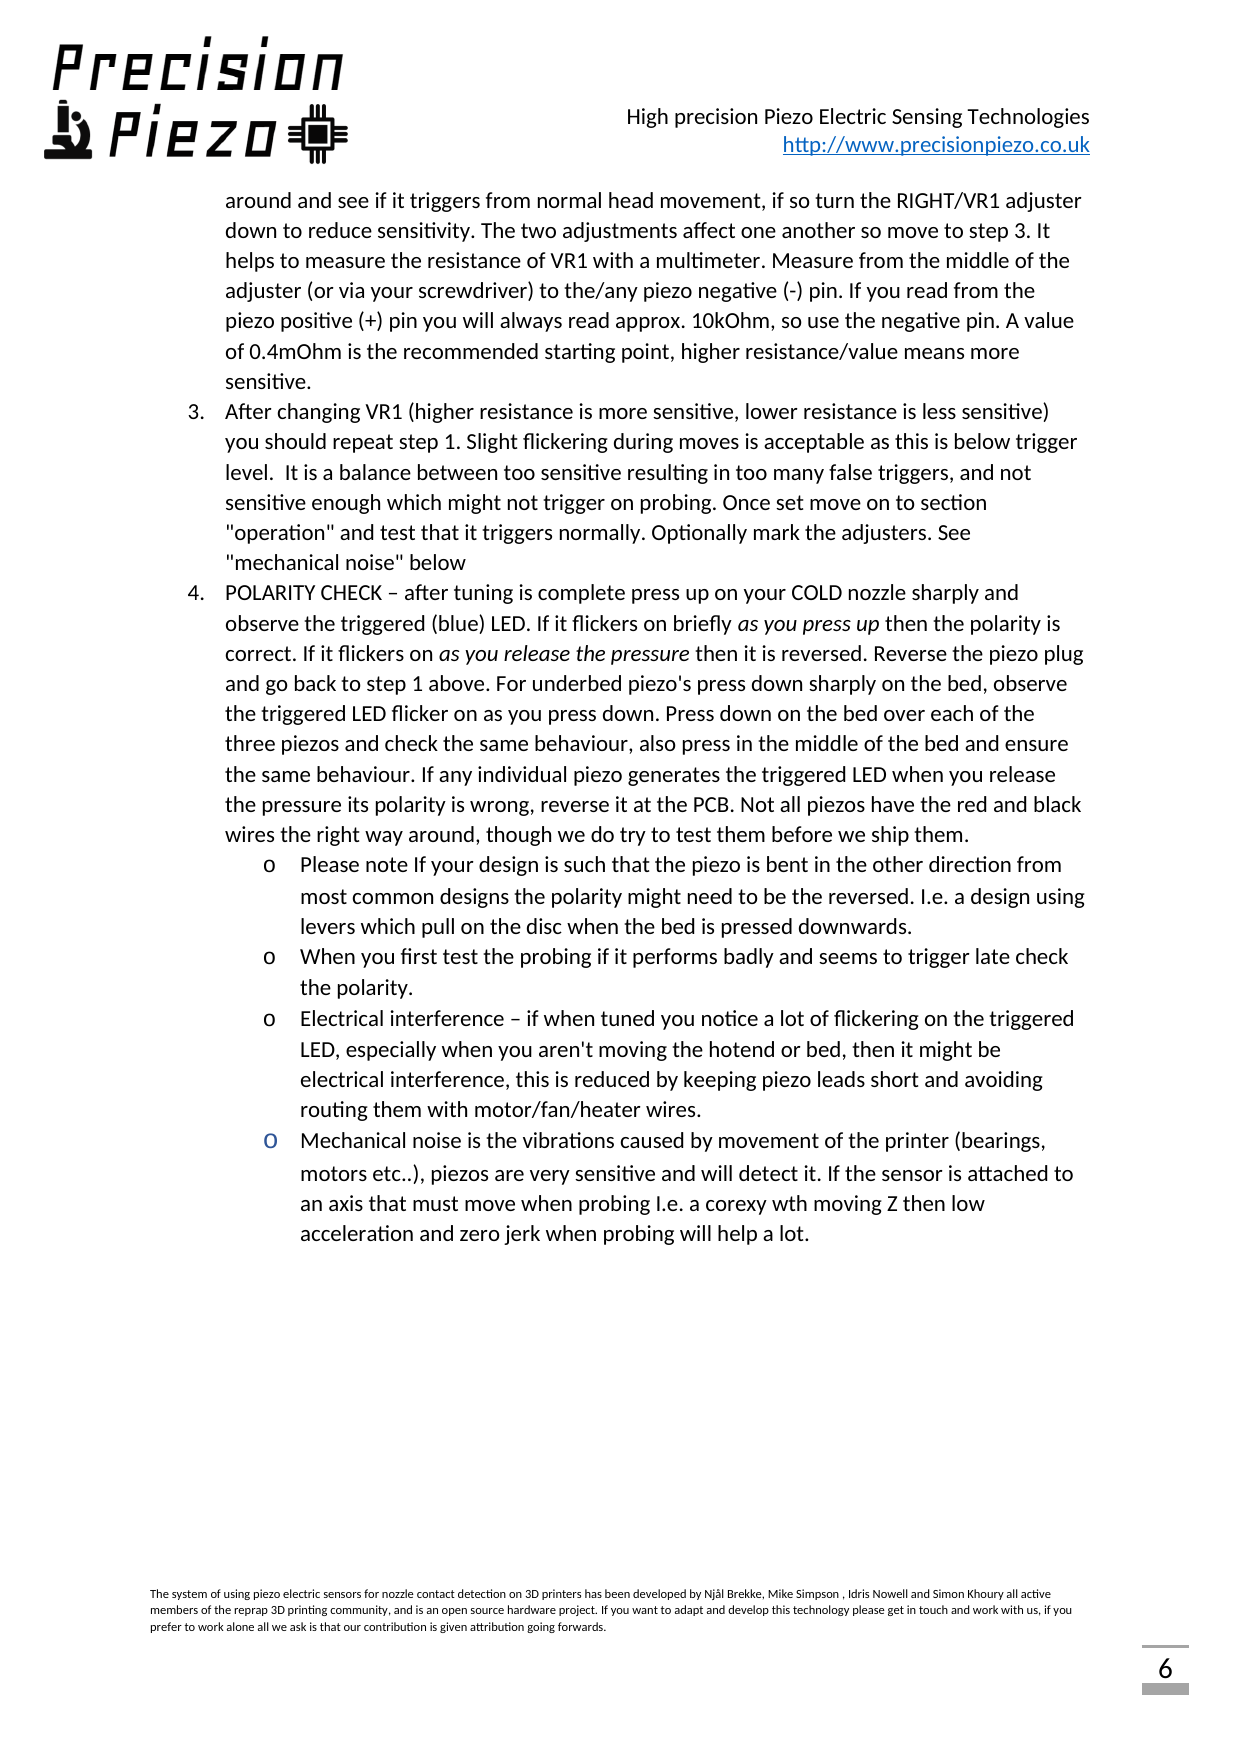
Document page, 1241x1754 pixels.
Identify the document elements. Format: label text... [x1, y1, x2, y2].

picture [33, 30, 361, 170]
list Please note If your design is such that the piezo is bent in the other direction from most common designs the polarity might need to be the reversed. I.e. a design using levers which pull on the disc when the bed is pressed downwards. [262, 850, 1090, 940]
list POLARITY CHECK – after tuning is complete press up on your COLD nozzle sharply and observe the triggered (blue) LED. If it flickers on briefly as you press up then the polarity is correct. If it flickers on as you release the pressure then it is reversed. Reverse the piezo plug and go back to step 1 above. For underbed piezo's press down sharply on the bed, observe the triggered LED flicker on as you press down. Press down on the bed over each of the three piezos and check the same behaviour, also press in the middle of the bed and ensure the same behaviour. If any individual piezo generates the triggered LED when you release the pressure its polarity is wrong, reverse it at the PCB. Not all piezos have the red and black wires the right way around, though we do try to test them before we ship them. [187, 578, 1090, 848]
list After changing VR1 (higher resistance is more sensitive, lower resistance is less sensitive) you should repeat step 1. Slight flickering during moves is acceptable as this is below trigger level. It is a balance between too sensitive resulting in too many false triggers, and not sensitive enough which might not trigger on probing. Once set move on to section "operation" and test that it triggers normally. Optionally mark the adjusters. See "mechanical noise" below [187, 397, 1090, 576]
list Electrical interference – if when tuned you notice a lot of flickering on the triggered LED, especially when you aren't moving the hotend or bed, then it might be electrical interference, this is reduced by keeping piezo leads short and avoiding routing them with motor/fan/heater wires. [262, 1004, 1090, 1123]
list When you first test the probing if it performs badly and seems to trigger late check the polarity. [262, 942, 1090, 1002]
list Mechanical noise is the vibrations caused by movement of the printer (bearings, motors etc..), piezos are very sensitive and will detect it. If the sensor is attached to an axis that must move when probing I.e. a corexy wth moving Z then low acceleration and zero jerk when probing will help a lot. [262, 1126, 1090, 1247]
